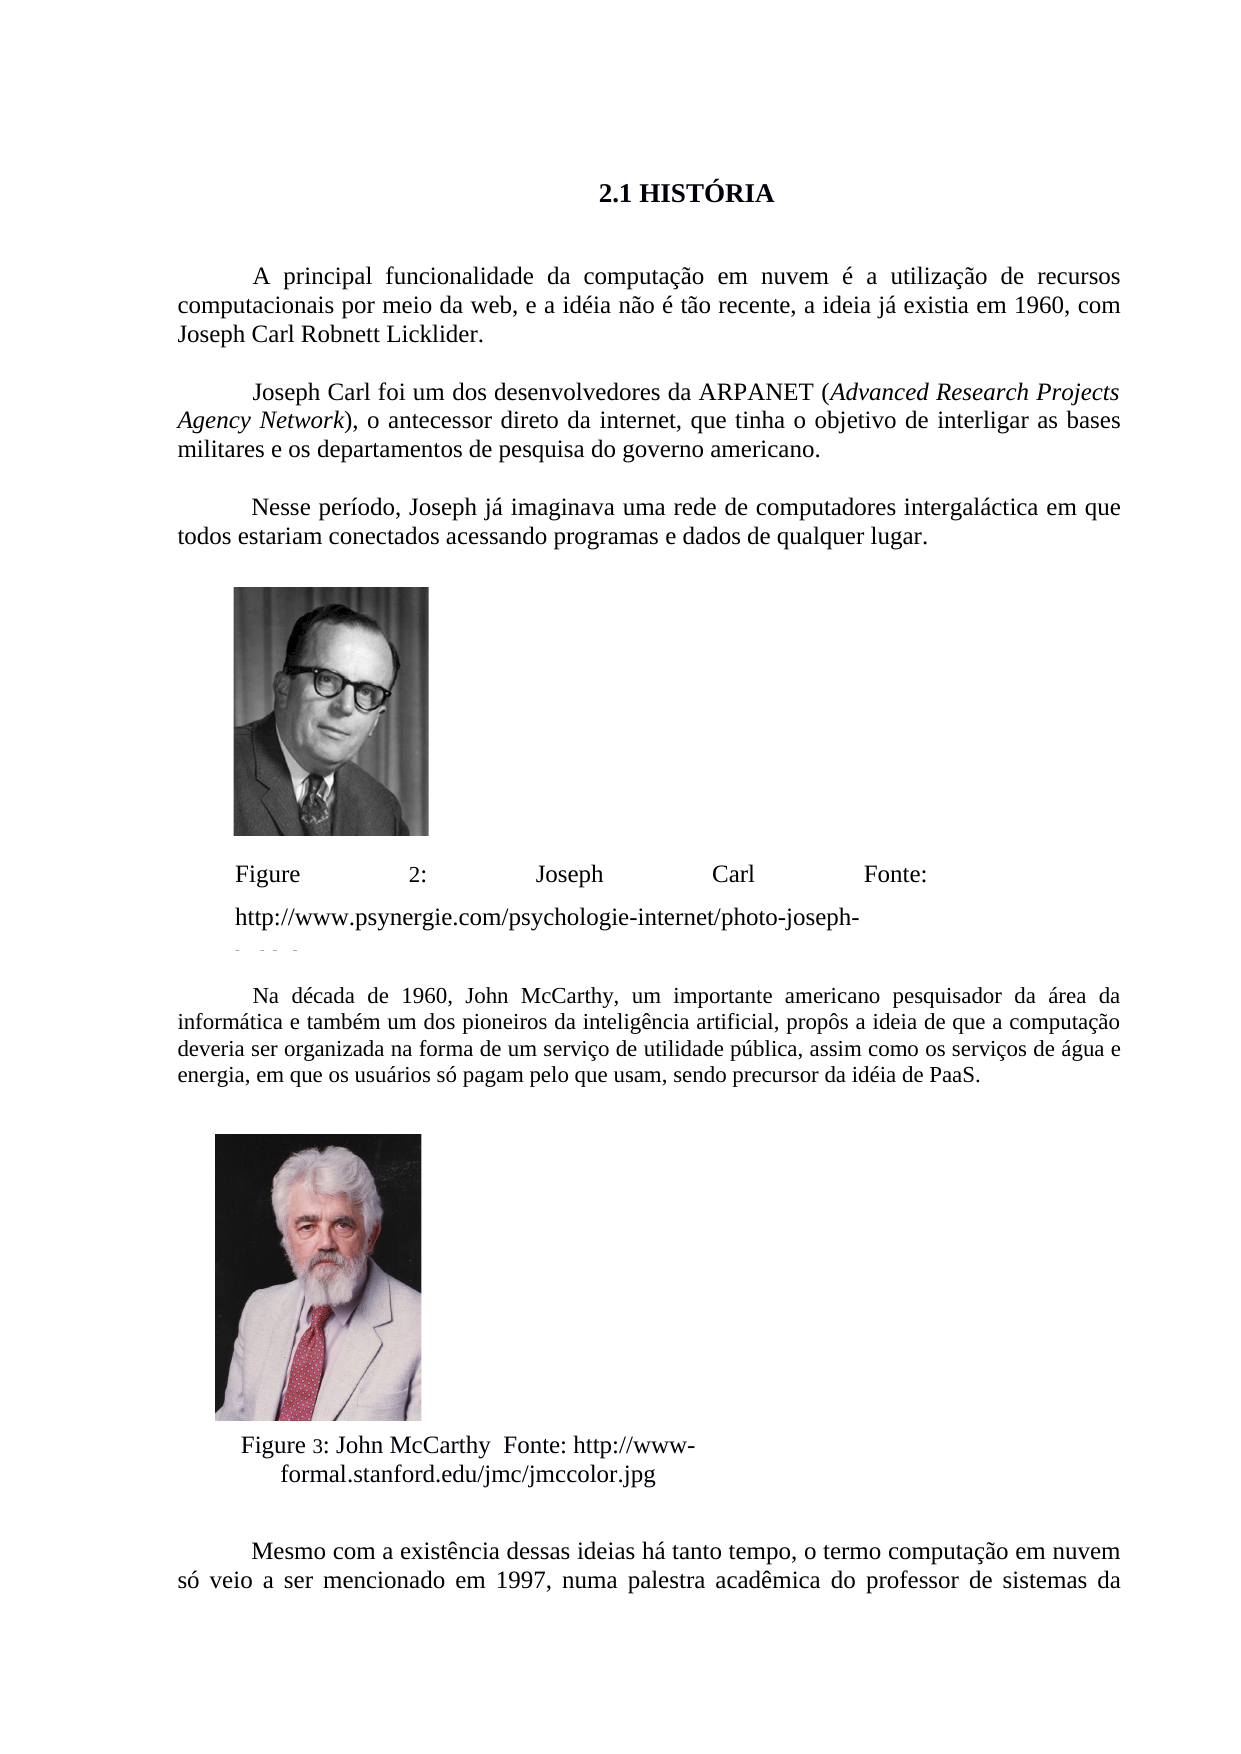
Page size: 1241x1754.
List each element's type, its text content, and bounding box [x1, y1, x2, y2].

text 2.1 História [177, 177, 1122, 208]
picture [233, 587, 429, 836]
text Na década de 1960, John McCarthy, um importante americano pesquisador da área da informática e também um dos pioneiros da inteligência artificial, propôs a ideia de que a computação deveria ser organizada na forma de um serviço de utilidade pública, assim como os serviços de água e energia, em que os usuários só pagam pelo que usam, sendo precursor da idéia de PaaS. [177, 982, 1122, 1087]
text A principal funcionalidade da computação em nuvem é a utilização de recursos computacionais por meio da web, e a idéia não é tão recente, a ideia já existia em 1960, com Joseph Carl Robnett Licklider. [177, 261, 1122, 348]
text Joseph Carl foi um dos desenvolvedores da ARPANET (Advanced Research Projects Agency Network), o antecessor direto da internet, que tinha o objetivo de interligar as bases militares e os departamentos de pesquisa do governo americano. [177, 377, 1122, 463]
text Nesse período, Joseph já imaginava uma rede de computadores intergaláctica em que todos estariam conectados acessando programas e dados de qualquer lugar. [177, 492, 1122, 550]
picture [215, 1134, 422, 1421]
